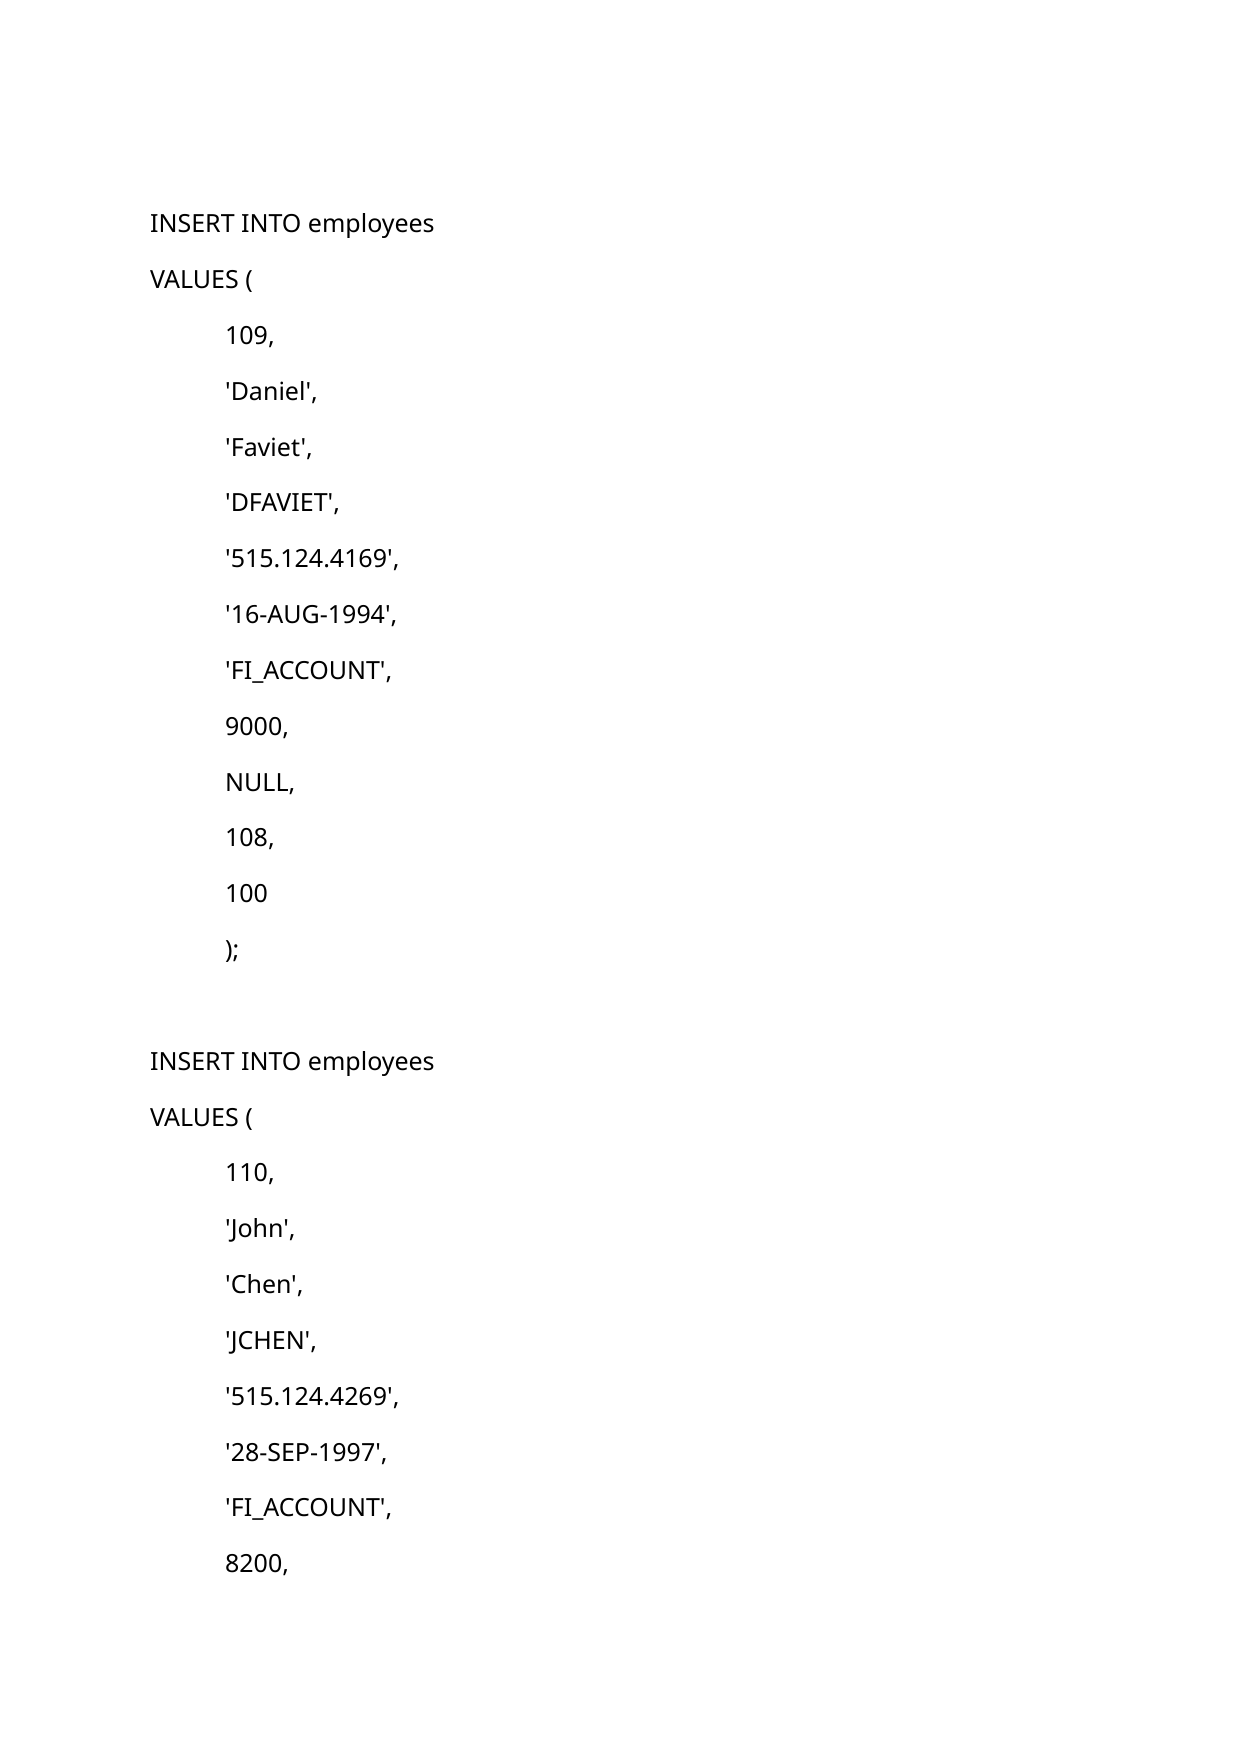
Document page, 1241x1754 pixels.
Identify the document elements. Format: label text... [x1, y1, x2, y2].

text 9000, [150, 708, 1090, 742]
text '515.124.4269', [150, 1378, 1090, 1412]
text 8200, [150, 1546, 1090, 1580]
text 'JCHEN', [150, 1322, 1090, 1357]
text 'FI_ACCOUNT', [150, 652, 1090, 687]
text 'FI_ACCOUNT', [150, 1490, 1090, 1524]
text '515.124.4169', [150, 541, 1090, 575]
text 108, [150, 820, 1090, 854]
text 'John', [150, 1211, 1090, 1245]
text NULL, [150, 764, 1090, 798]
text 109, [150, 317, 1090, 352]
text INSERT INTO employees [150, 206, 1090, 240]
text 110, [150, 1155, 1090, 1189]
text 'Faviet', [150, 429, 1090, 463]
text '16-AUG-1994', [150, 597, 1090, 631]
text VALUES ( [150, 1099, 1090, 1133]
text VALUES ( [150, 262, 1090, 296]
text ); [150, 932, 1090, 966]
text INSERT INTO employees [150, 1043, 1090, 1077]
text '28-SEP-1997', [150, 1434, 1090, 1468]
text 100 [150, 876, 1090, 910]
text 'Chen', [150, 1267, 1090, 1301]
text 'Daniel', [150, 373, 1090, 407]
text 'DFAVIET', [150, 485, 1090, 519]
